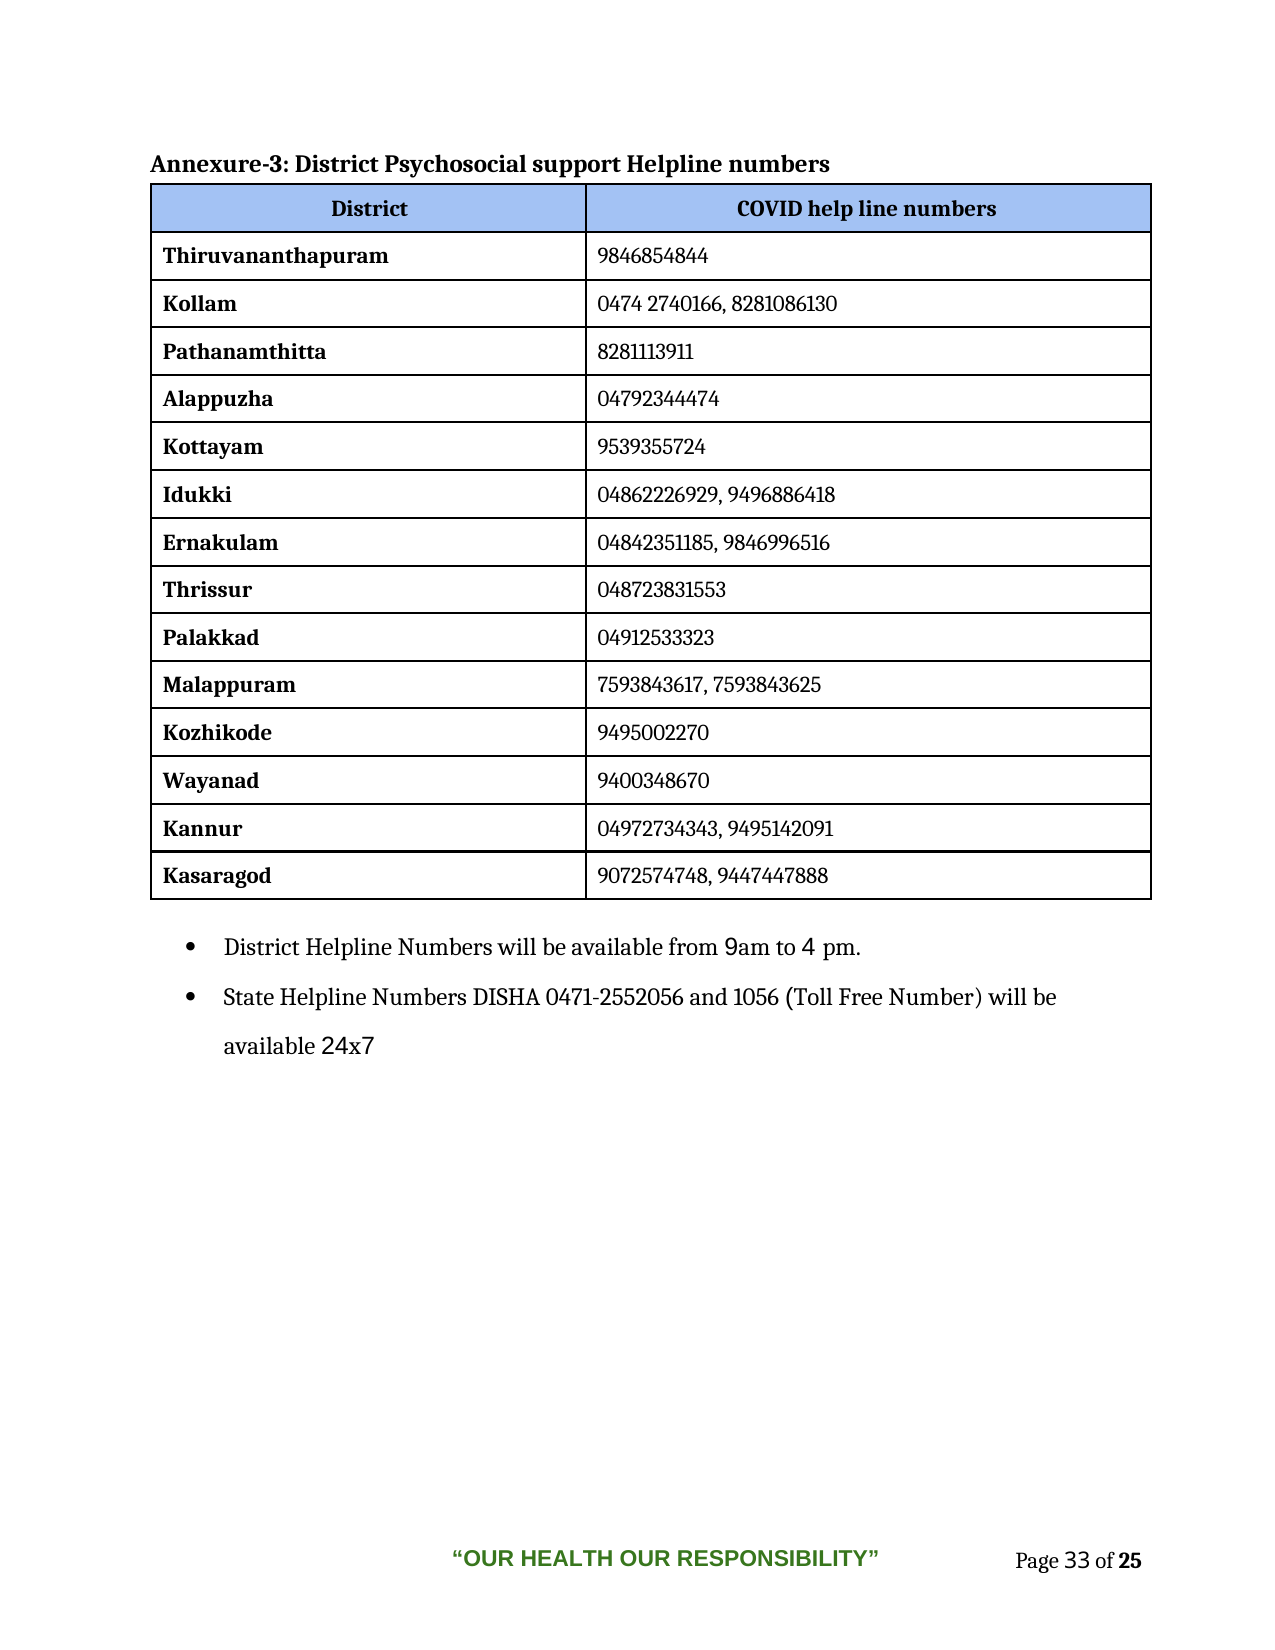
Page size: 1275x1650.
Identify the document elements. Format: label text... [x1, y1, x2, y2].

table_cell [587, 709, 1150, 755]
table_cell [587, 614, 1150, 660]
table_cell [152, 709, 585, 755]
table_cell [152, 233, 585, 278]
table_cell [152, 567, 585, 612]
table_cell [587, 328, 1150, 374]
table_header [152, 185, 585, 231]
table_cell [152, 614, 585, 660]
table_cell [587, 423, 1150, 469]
list District Helpline Numbers will be available from 9am to 4 pm. [186, 932, 1223, 962]
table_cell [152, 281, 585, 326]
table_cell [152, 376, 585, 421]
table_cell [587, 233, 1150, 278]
text Annexure-3: District Psychosocial support Helpline numbers [150, 150, 1223, 179]
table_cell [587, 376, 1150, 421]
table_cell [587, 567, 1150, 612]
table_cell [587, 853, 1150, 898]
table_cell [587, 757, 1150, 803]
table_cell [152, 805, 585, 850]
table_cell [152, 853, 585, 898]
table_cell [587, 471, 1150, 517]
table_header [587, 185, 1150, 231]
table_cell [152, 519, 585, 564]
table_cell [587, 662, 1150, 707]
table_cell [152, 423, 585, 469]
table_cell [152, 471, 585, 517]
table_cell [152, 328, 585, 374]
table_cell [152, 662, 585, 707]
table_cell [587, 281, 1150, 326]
list State Helpline Numbers DISHA 0471-2552056 and 1056 (Toll Free Number) will be available 24x7 [186, 981, 1114, 1060]
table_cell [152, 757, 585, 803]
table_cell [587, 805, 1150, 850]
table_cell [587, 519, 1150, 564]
